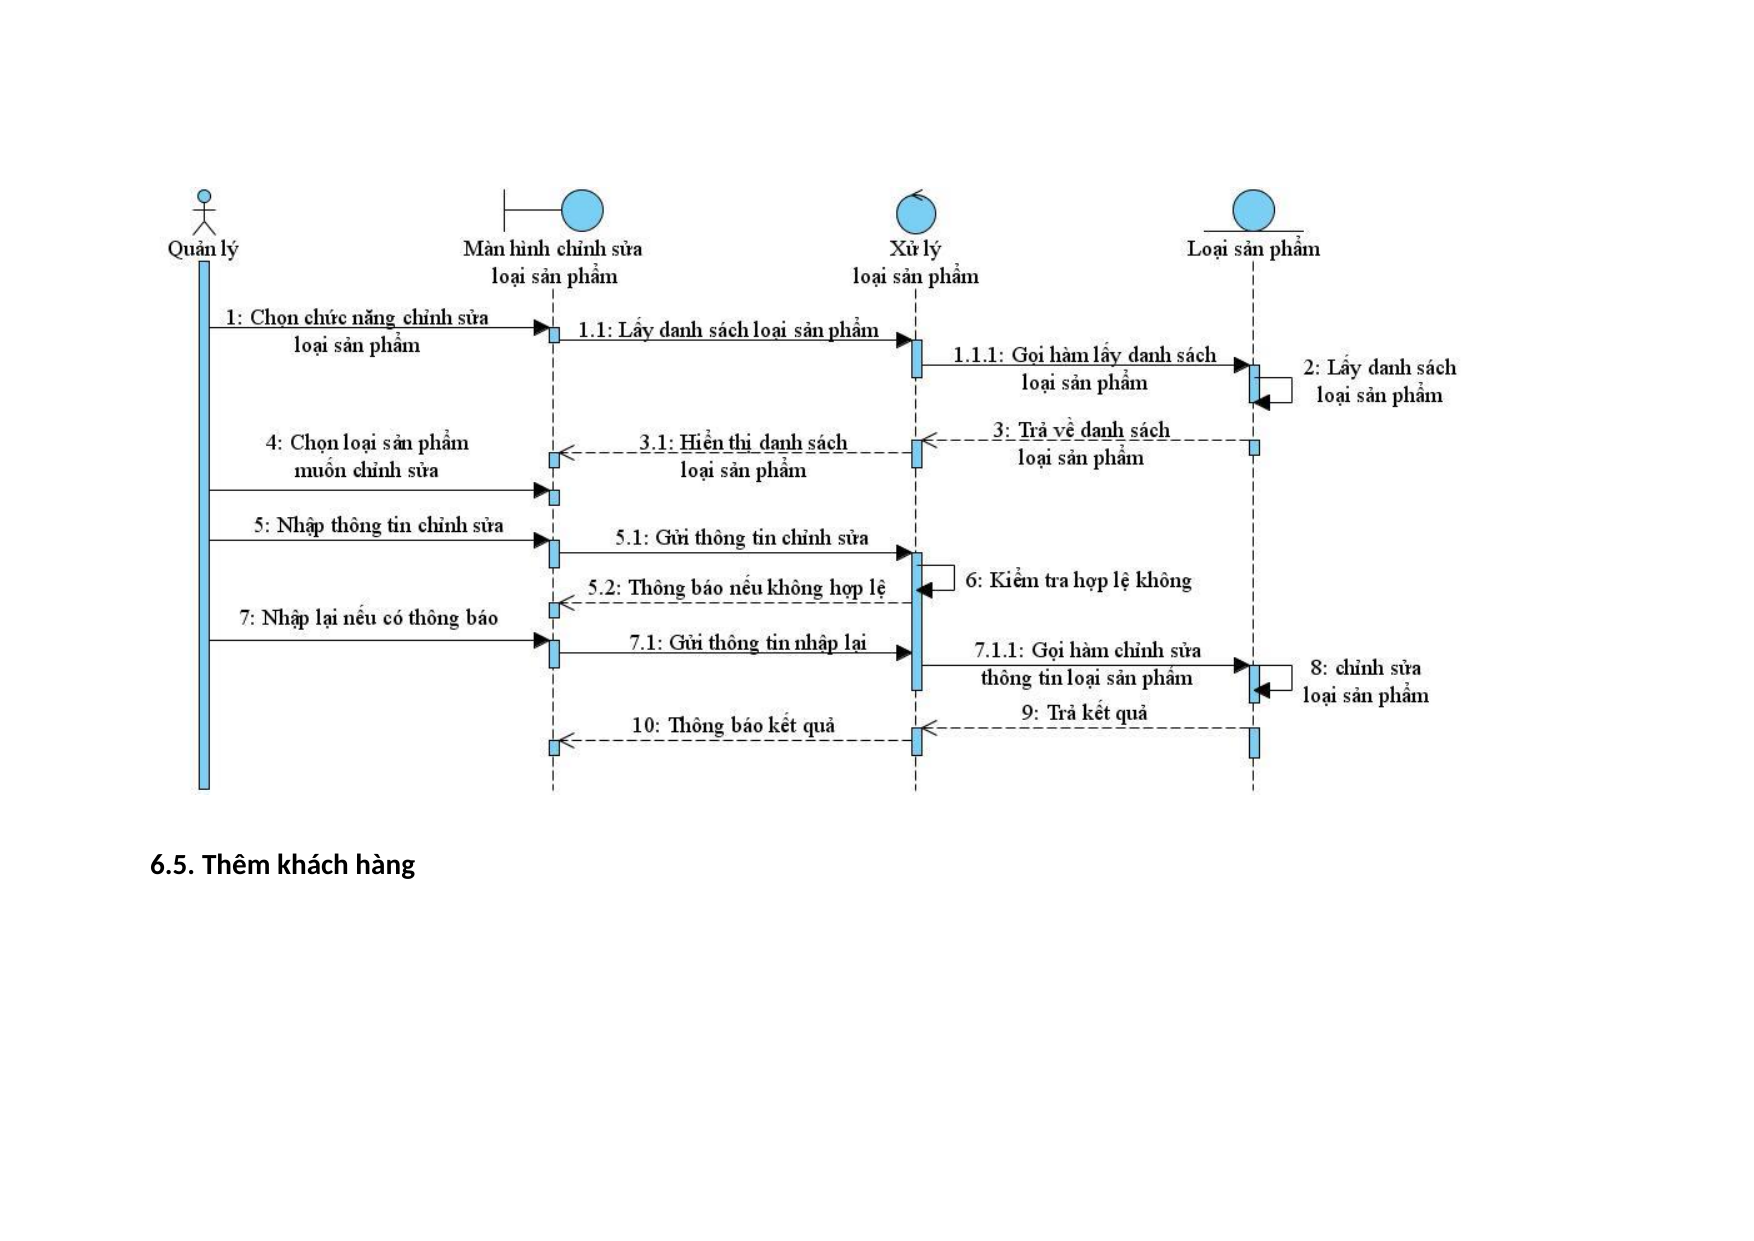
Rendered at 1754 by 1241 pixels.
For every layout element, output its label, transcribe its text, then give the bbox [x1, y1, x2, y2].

list Thêm khách hàng [150, 846, 1604, 881]
picture [150, 187, 1474, 795]
